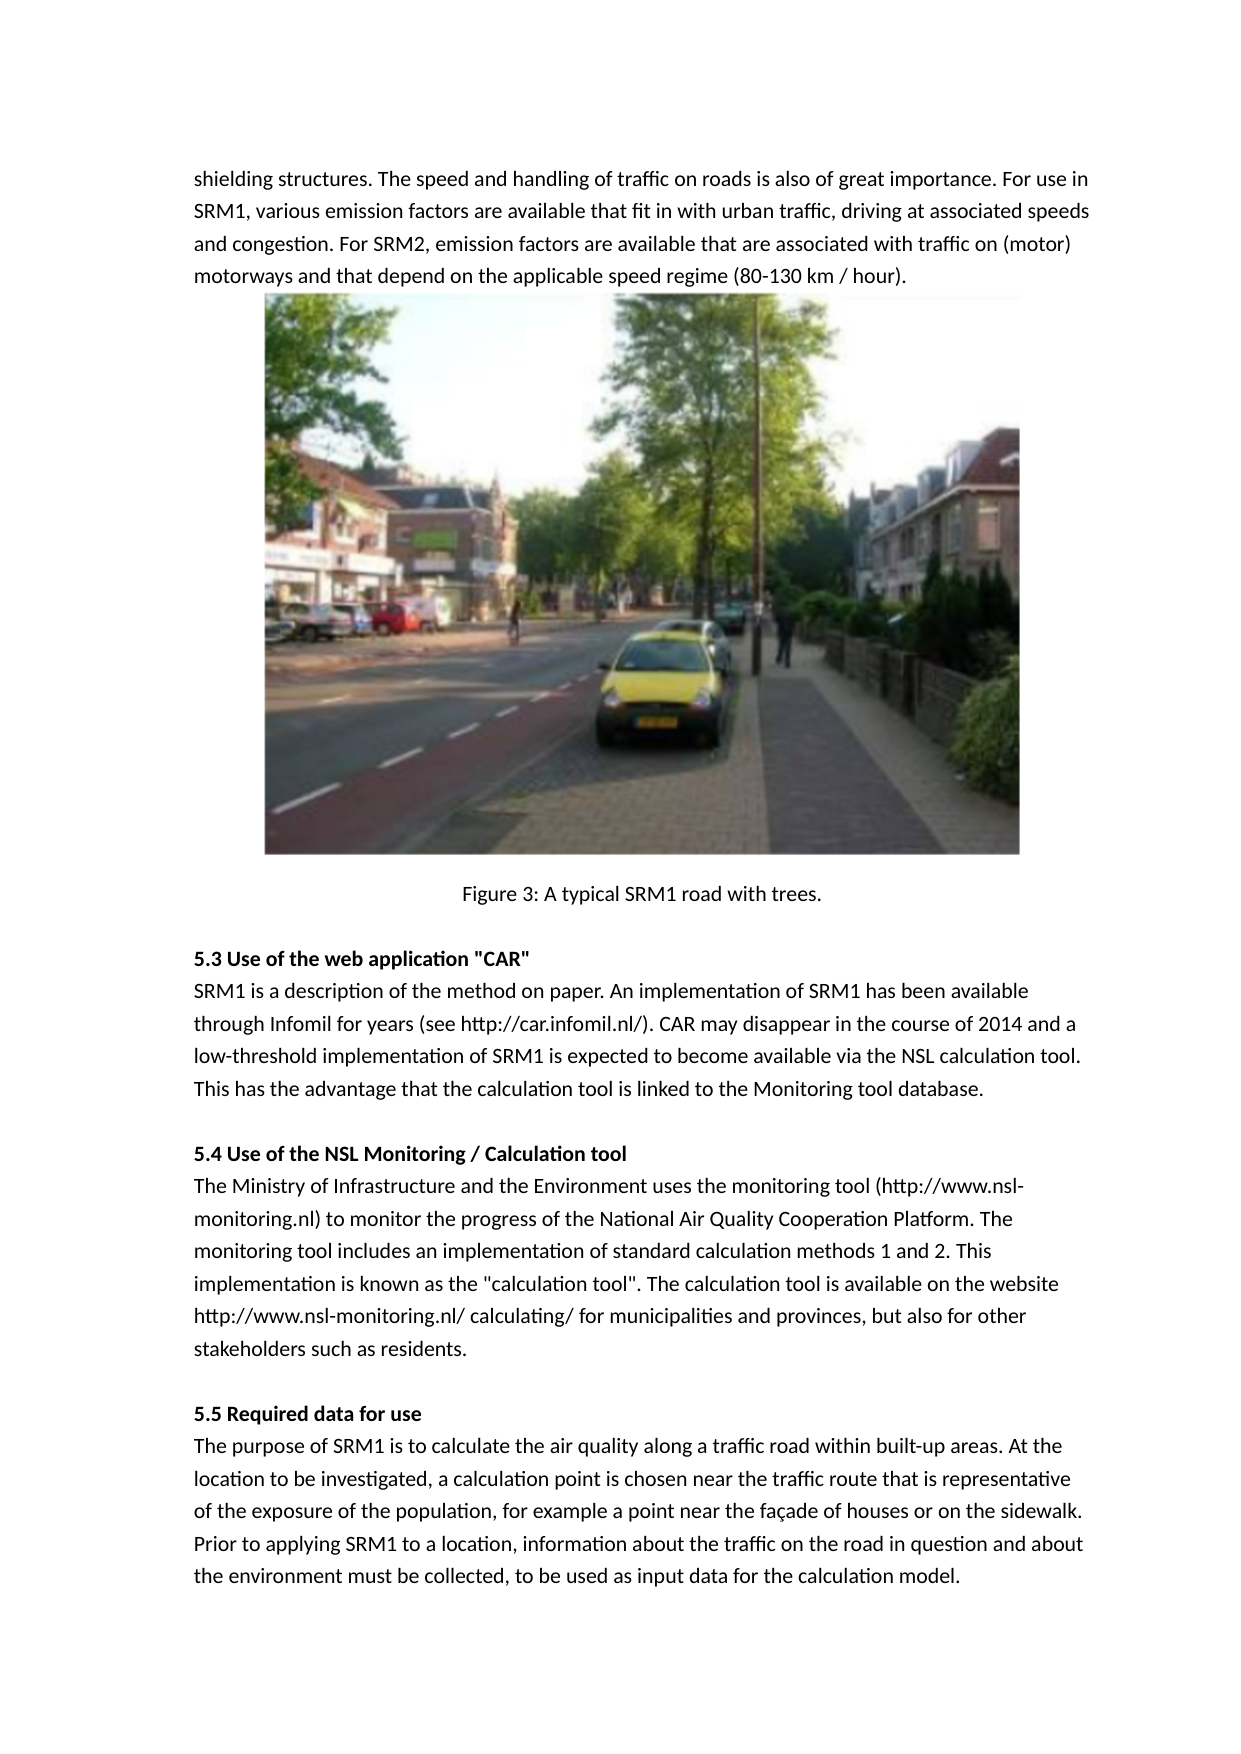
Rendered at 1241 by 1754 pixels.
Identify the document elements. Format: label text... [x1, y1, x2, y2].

picture [264, 292, 1020, 855]
text Figure 3: A typical SRM1 road with trees. [194, 877, 1090, 909]
text 5.3 Use of the web application "CAR" [194, 942, 1090, 974]
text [194, 162, 1090, 292]
text The purpose of SRM1 is to calculate the air quality along a traffic road within built-up areas. At the location to be investigated, a calculation point is chosen near the traffic route that is representative of the exposure of the population, for example a point near the façade of houses or on the sidewalk. Prior to applying SRM1 to a location, information about the traffic on the road in question and about the environment must be collected, to be used as input data for the calculation model. [194, 1429, 1090, 1592]
text The Ministry of Infrastructure and the Environment uses the monitoring tool (http://www.nsl-monitoring.nl) to monitor the progress of the National Air Quality Cooperation Platform. The monitoring tool includes an implementation of standard calculation methods 1 and 2. This implementation is known as the "calculation tool". The calculation tool is available on the website http://www.nsl-monitoring.nl/ calculating/ for municipalities and provinces, but also for other stakeholders such as residents. [194, 1169, 1090, 1364]
text 5.4 Use of the NSL Monitoring / Calculation tool [194, 1137, 1090, 1169]
text SRM1 is a description of the method on paper. An implementation of SRM1 has been available through Infomil for years (see http://car.infomil.nl/). CAR may disappear in the course of 2014 and a low-threshold implementation of SRM1 is expected to become available via the NSL calculation tool. This has the advantage that the calculation tool is linked to the Monitoring tool database. [194, 974, 1090, 1104]
text 5.5 Required data for use [194, 1397, 1090, 1429]
